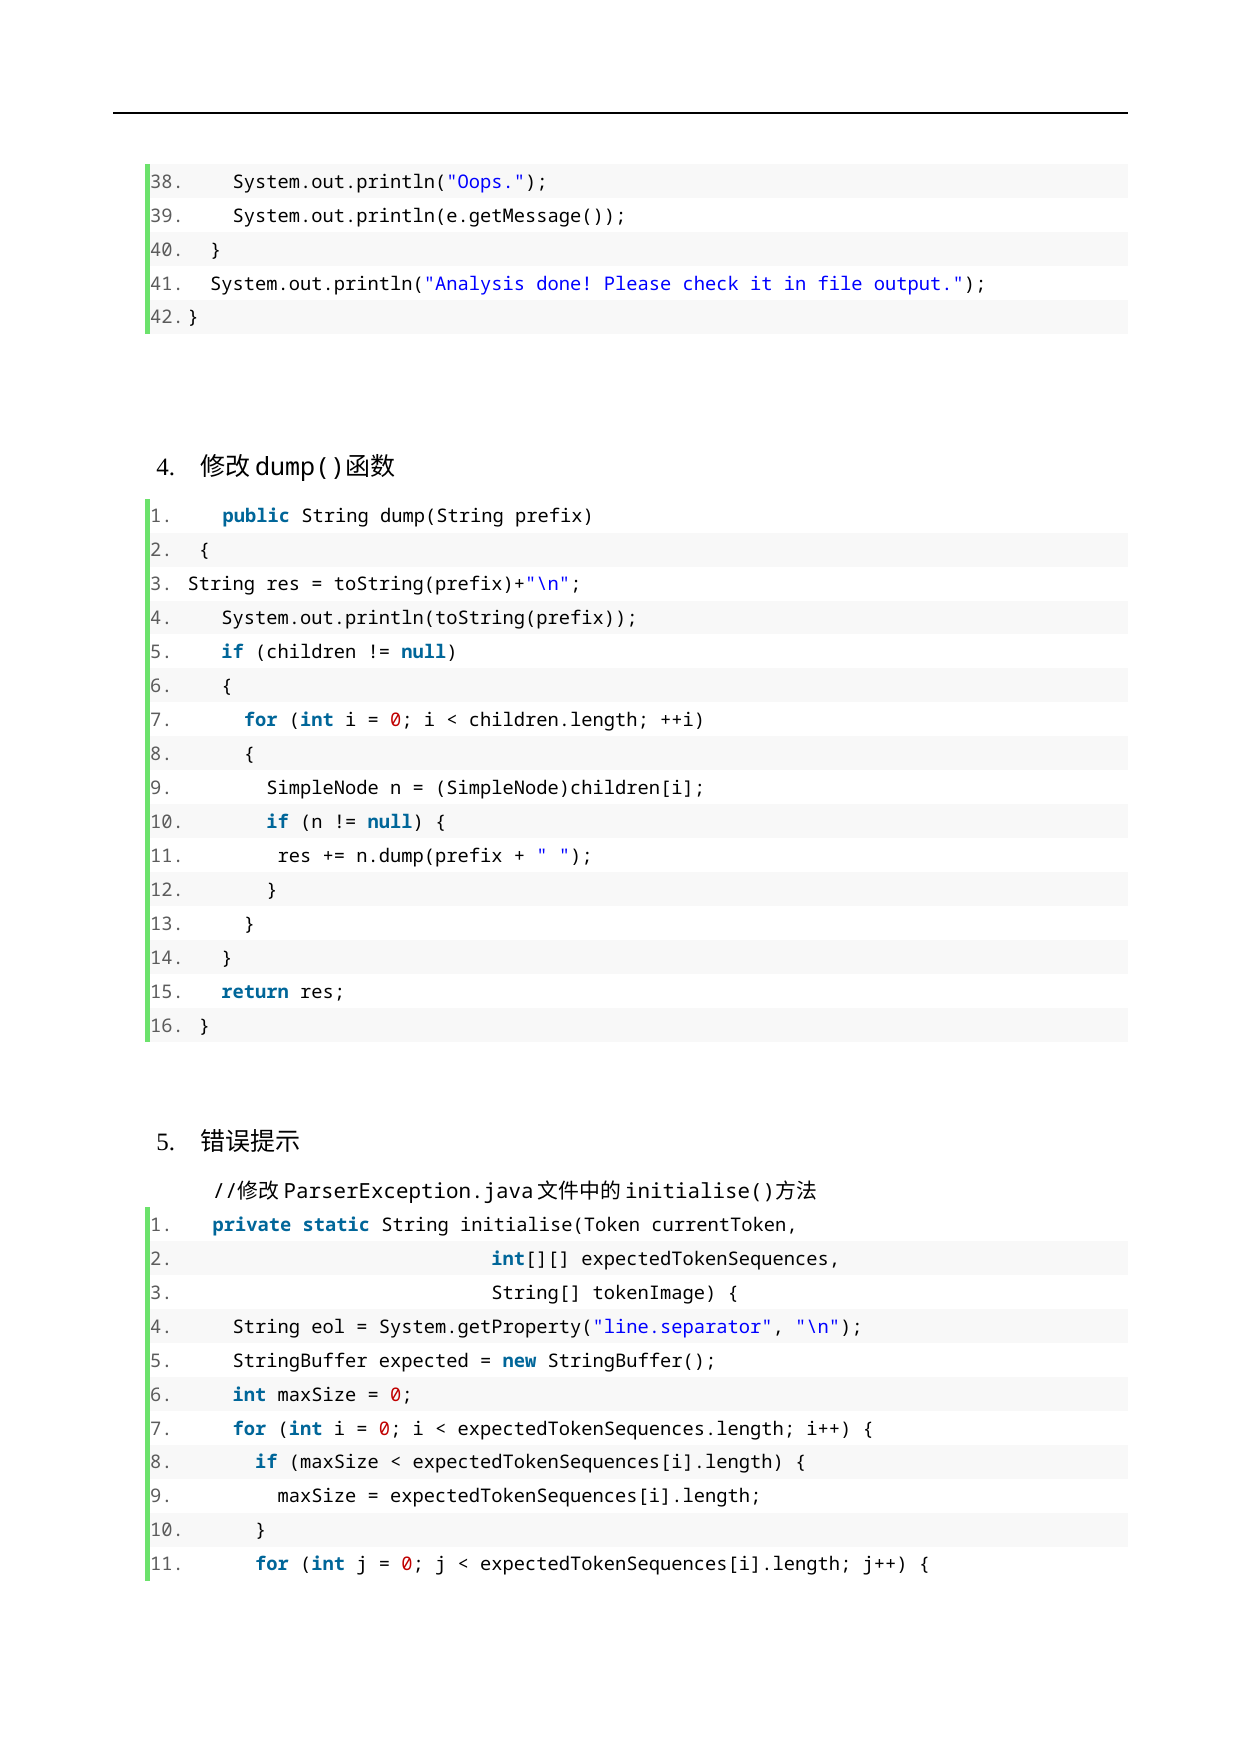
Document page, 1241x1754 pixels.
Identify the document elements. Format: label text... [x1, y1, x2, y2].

list System.out.println("Analysis done! Please check it in file output."); [150, 266, 1128, 300]
list System.out.println(e.getMessage()); [150, 198, 1128, 232]
list if (n != null) { [150, 804, 1128, 838]
list } [150, 1008, 1128, 1042]
list } [150, 940, 1128, 974]
list for (int i = 0; i < children.length; ++i) [150, 702, 1128, 736]
list public String dump(String prefix) [150, 499, 1128, 533]
list System.out.println("Oops."); [150, 164, 1128, 198]
list 错误提示 [156, 1105, 1128, 1173]
list } [150, 872, 1128, 906]
list { [150, 736, 1128, 770]
list for (int i = 0; i < expectedTokenSequences.length; i++) { [150, 1411, 1128, 1445]
list System.out.println(toString(prefix)); [150, 601, 1128, 634]
list 修改dump()函数 [156, 431, 1128, 499]
list maxSize = expectedTokenSequences[i].length; [150, 1479, 1128, 1513]
list String[] tokenImage) { [150, 1275, 1128, 1309]
list } [150, 906, 1128, 940]
list SimpleNode n = (SimpleNode)children[i]; [150, 770, 1128, 804]
list String res = toString(prefix)+"\n"; [150, 567, 1128, 601]
list } [150, 1513, 1128, 1547]
list StringBuffer expected = new StringBuffer(); [150, 1343, 1128, 1377]
list if (maxSize < expectedTokenSequences[i].length) { [150, 1445, 1128, 1479]
list int maxSize = 0; [150, 1377, 1128, 1411]
list } [150, 232, 1128, 266]
list String eol = System.getProperty("line.separator", "\n"); [150, 1309, 1128, 1343]
list private static String initialise(Token currentToken, [150, 1207, 1128, 1241]
list for (int j = 0; j < expectedTokenSequences[i].length; j++) { [150, 1547, 1128, 1581]
list { [150, 668, 1128, 702]
list if (children != null) [150, 634, 1128, 668]
list } [150, 300, 1128, 334]
list return res; [150, 974, 1128, 1008]
list res += n.dump(prefix + " "); [150, 838, 1128, 872]
list int[][] expectedTokenSequences, [150, 1241, 1128, 1275]
list { [150, 533, 1128, 567]
text //修改ParserException.java文件中的initialise()方法 [212, 1173, 1128, 1207]
